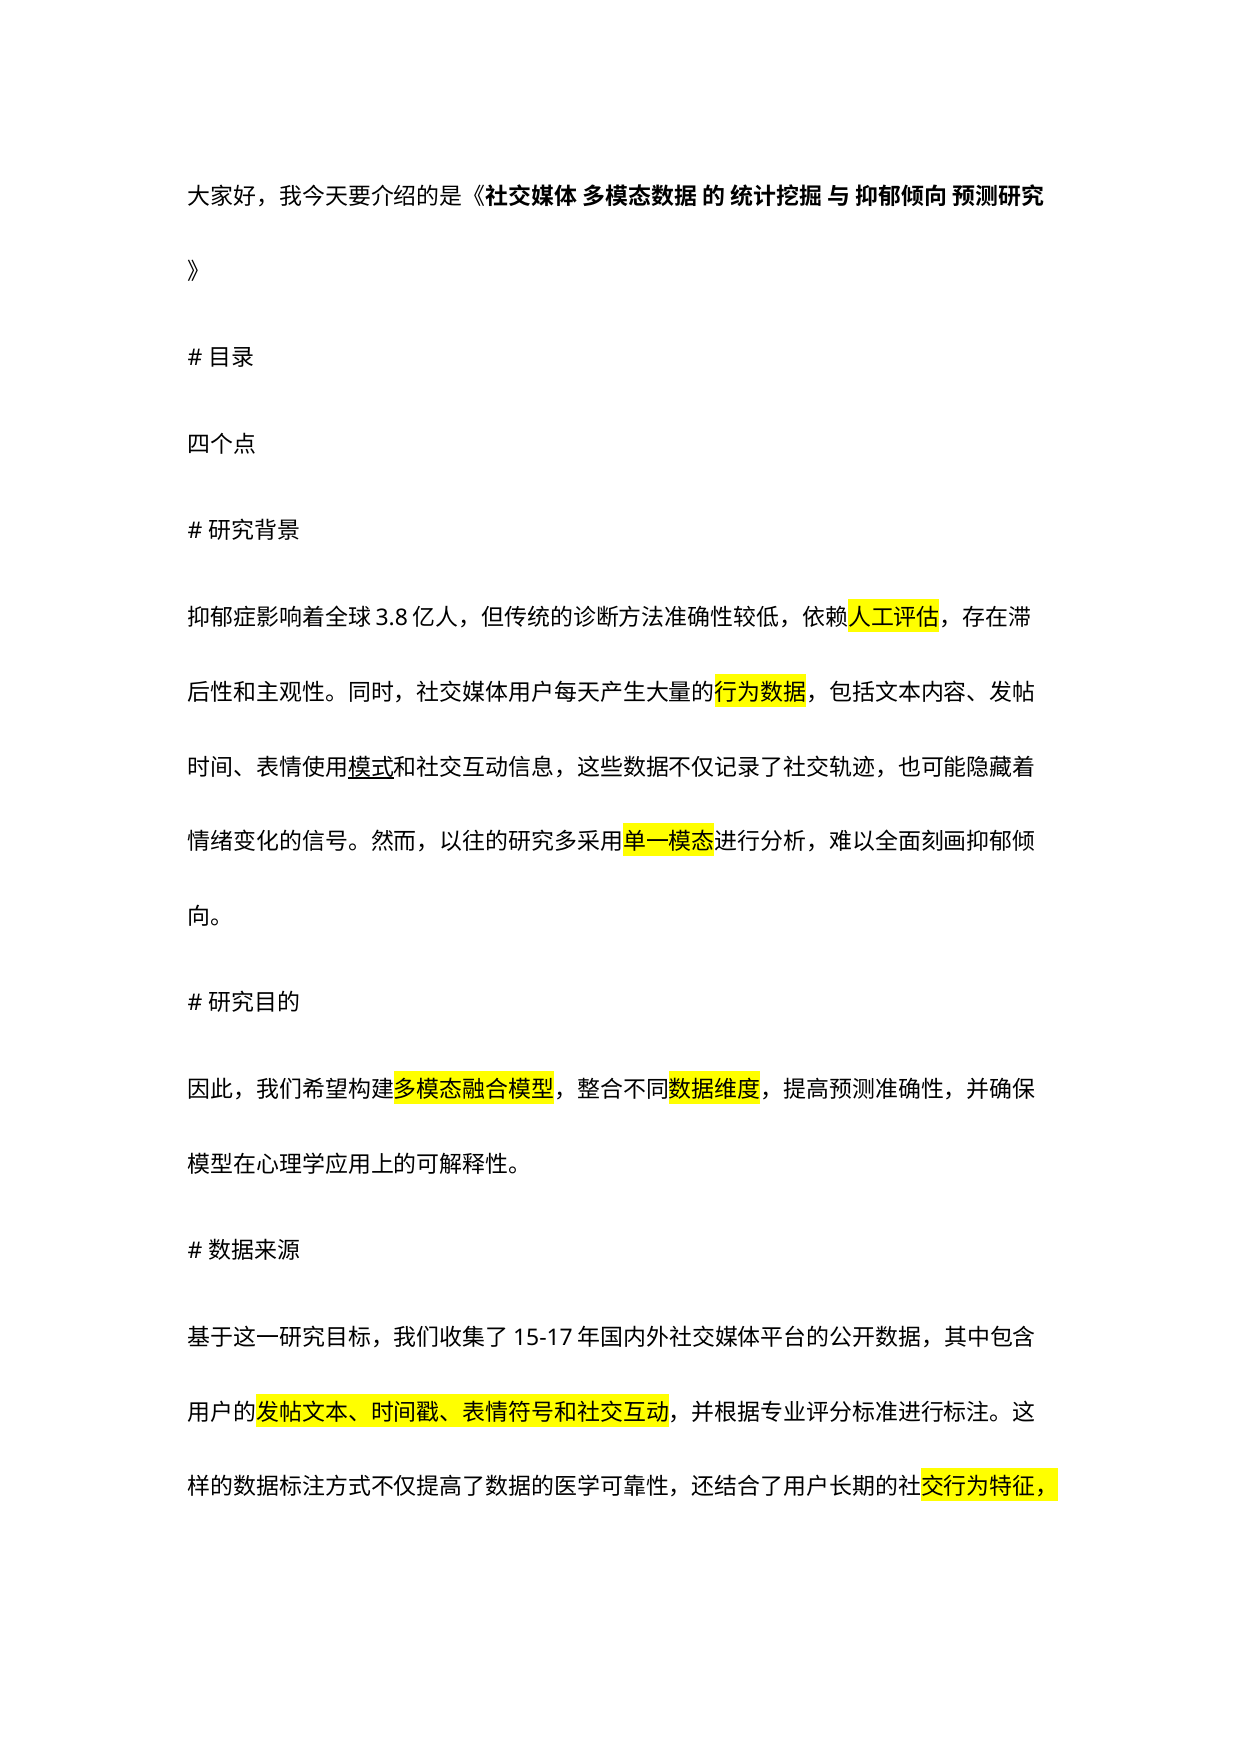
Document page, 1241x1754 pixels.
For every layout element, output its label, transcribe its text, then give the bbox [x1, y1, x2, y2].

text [187, 1303, 1053, 1517]
text 四个点 [187, 410, 1053, 475]
text # 目录 [187, 323, 1053, 388]
text 大家好，我今天要介绍的是《社交媒体 多模态数据 的 统计挖掘 与 抑郁倾向 预测研究 》 [187, 162, 1053, 302]
text # 研究背景 [187, 496, 1053, 561]
text # 研究目的 [187, 968, 1053, 1033]
text 因此，我们希望构建多模态融合模型，整合不同数据维度，提高预测准确性，并确保模型在心理学应用上的可解释性。 [187, 1055, 1053, 1195]
text 抑郁症影响着全球3.8亿人，但传统的诊断方法准确性较低，依赖人工评估，存在滞后性和主观性。同时，社交媒体用户每天产生大量的行为数据，包括文本内容、发帖时间、表情使用模式和社交互动信息，这些数据不仅记录了社交轨迹，也可能隐藏着情绪变化的信号。然而，以往的研究多采用单一模态进行分析，难以全面刻画抑郁倾向。 [187, 583, 1053, 947]
text # 数据来源 [187, 1216, 1053, 1281]
